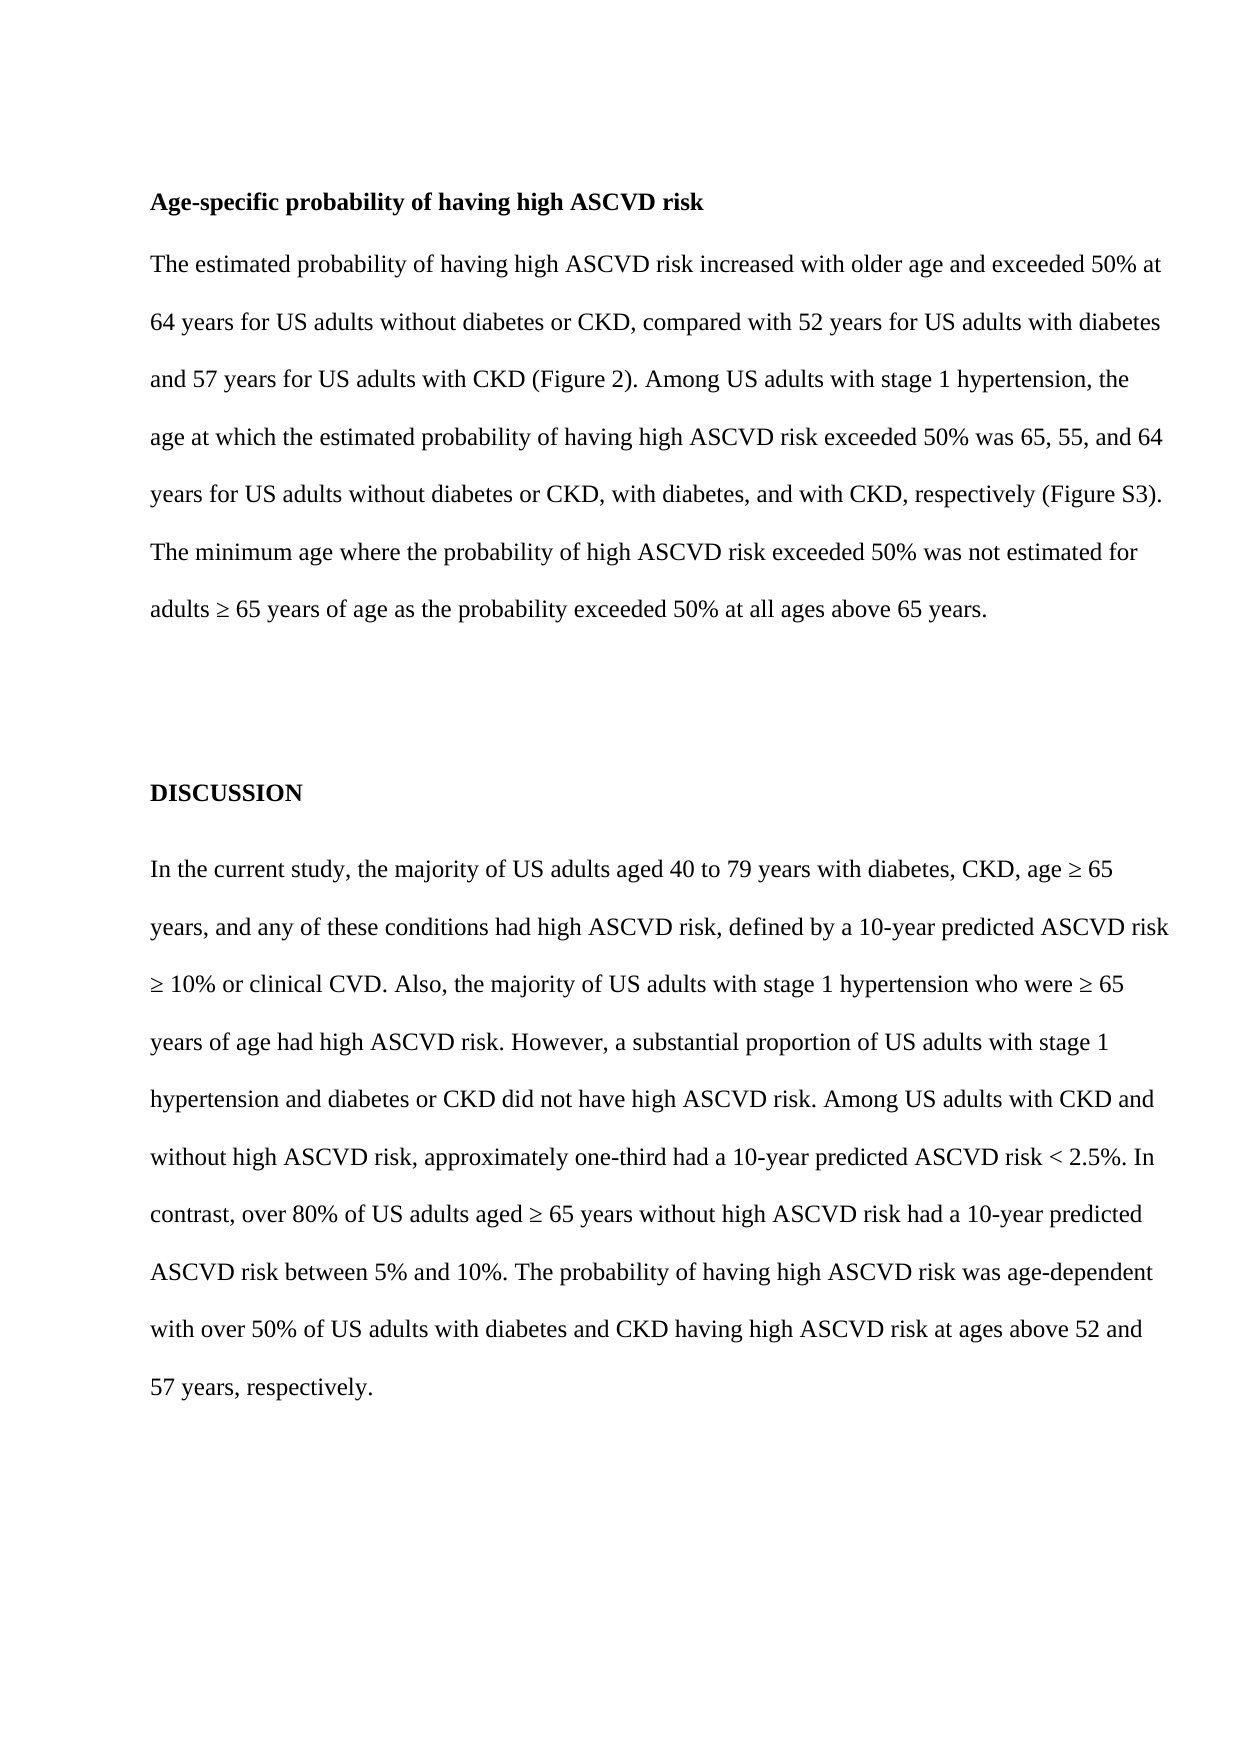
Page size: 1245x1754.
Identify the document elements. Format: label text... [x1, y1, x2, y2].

subtitle Age-specific probability of having high ASCVD risk [150, 187, 1170, 216]
subtitle DISCUSSION [150, 778, 1170, 807]
text In the current study, the majority of US adults aged 40 to 79 years with diabetes, CKD, age ≥ 65 years, and any of these conditions had high ASCVD risk, defined by a 10-year predicted ASCVD risk ≥ 10% or clinical CVD. Also, the majority of US adults with stage 1 hypertension who were ≥ 65 years of age had high ASCVD risk. However, a substantial proportion of US adults with stage 1 hypertension and diabetes or CKD did not have high ASCVD risk. Among US adults with CKD and without high ASCVD risk, approximately one-third had a 10-year predicted ASCVD risk < 2.5%. In contrast, over 80% of US adults aged ≥ 65 years without high ASCVD risk had a 10-year predicted ASCVD risk between 5% and 10%. The probability of having high ASCVD risk was age-dependent with over 50% of US adults with diabetes and CKD having high ASCVD risk at ages above 52 and 57 years, respectively. [150, 854, 1170, 1401]
